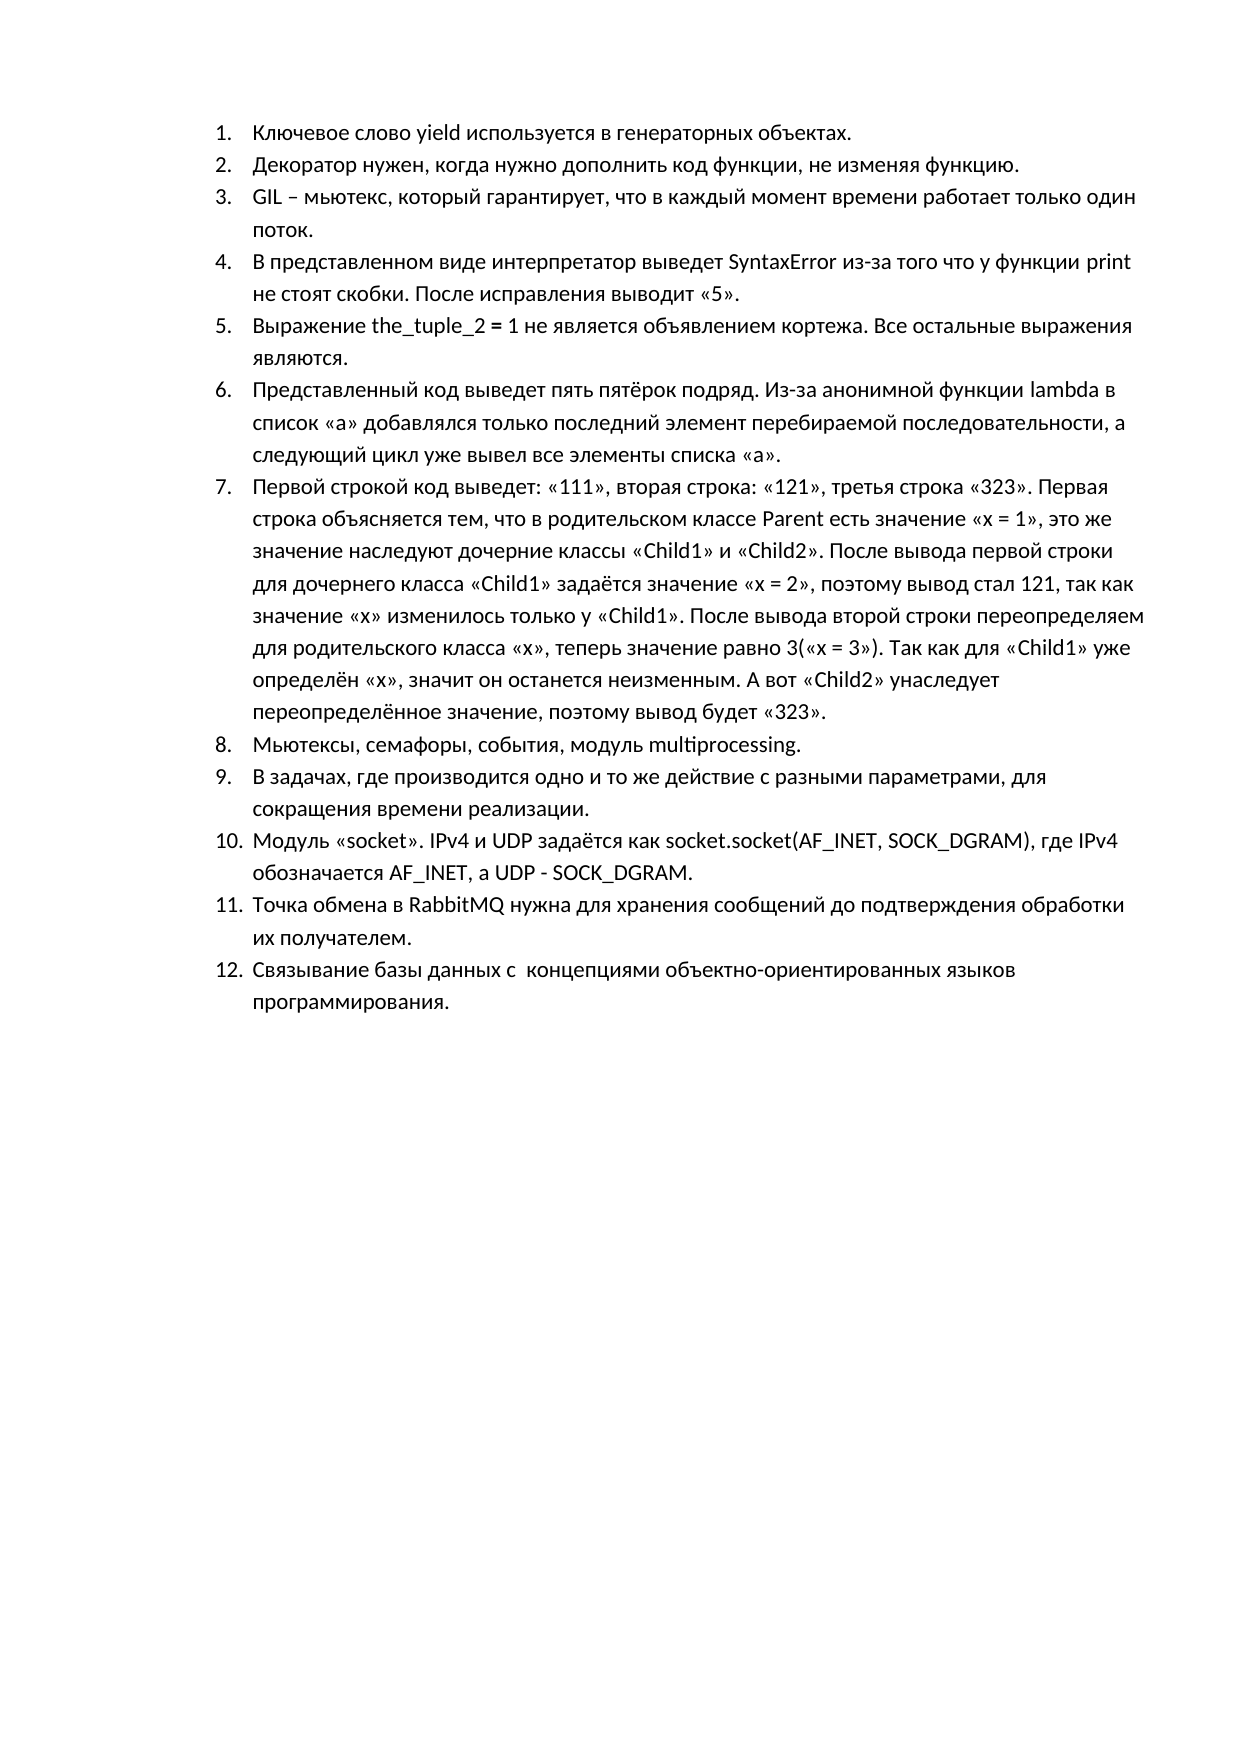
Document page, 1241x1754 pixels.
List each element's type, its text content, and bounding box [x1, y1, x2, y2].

list Связывание базы данных с концепциями объектно-ориентированных языков программирования. [215, 955, 1152, 1015]
list GIL – мьютекс, который гарантирует, что в каждый момент времени работает только один поток. [215, 182, 1152, 243]
list Представленный код выведет пять пятёрок подряд. Из-за анонимной функции lambda в список «а» добавлялся только последний элемент перебираемой последовательности, а следующий цикл уже вывел все элементы списка «а». [215, 376, 1152, 468]
list Декоратор нужен, когда нужно дополнить код функции, не изменяя функцию. [215, 150, 1152, 178]
list Выражение the_tuple_2 = 1 не является объявлением кортежа. Все остальные выражения являются. [215, 311, 1152, 371]
list Первой строкой код выведет: «111», вторая строка: «121», третья строка «323». Первая строка объясняется тем, что в родительском классе Parent есть значение «х = 1», это же значение наследуют дочерние классы «Child1» и «Child2». После вывода первой строки для дочернего класса «Child1» задаётся значение «х = 2», поэтому вывод стал 121, так как значение «х» изменилось только у «Child1». После вывода второй строки переопределяем для родительского класса «х», теперь значение равно 3(«х = 3»). Так как для «Child1» уже определён «х», значит он останется неизменным. А вот «Child2» унаследует переопределённое значение, поэтому вывод будет «323». [215, 472, 1152, 726]
list Модуль «socket». IPv4 и UDP задаётся как socket.socket(AF_INET, SOCK_DGRAM), где IPv4 обозначается AF_INET, а UDP - SOCK_DGRAM. [215, 826, 1152, 886]
list В задачах, где производится одно и то же действие с разными параметрами, для сокращения времени реализации. [215, 762, 1152, 822]
list Ключевое слово yield используется в генераторных объектах. [215, 118, 1152, 146]
list Точка обмена в RabbitMQ нужна для хранения сообщений до подтверждения обработки их получателем. [215, 891, 1152, 951]
list В представленном виде интерпретатор выведет SyntaxError из-за того что у функции print не стоят скобки. После исправления выводит «5». [215, 247, 1152, 307]
list Мьютексы, семафоры, события, модуль multiprocessing. [215, 730, 1152, 758]
